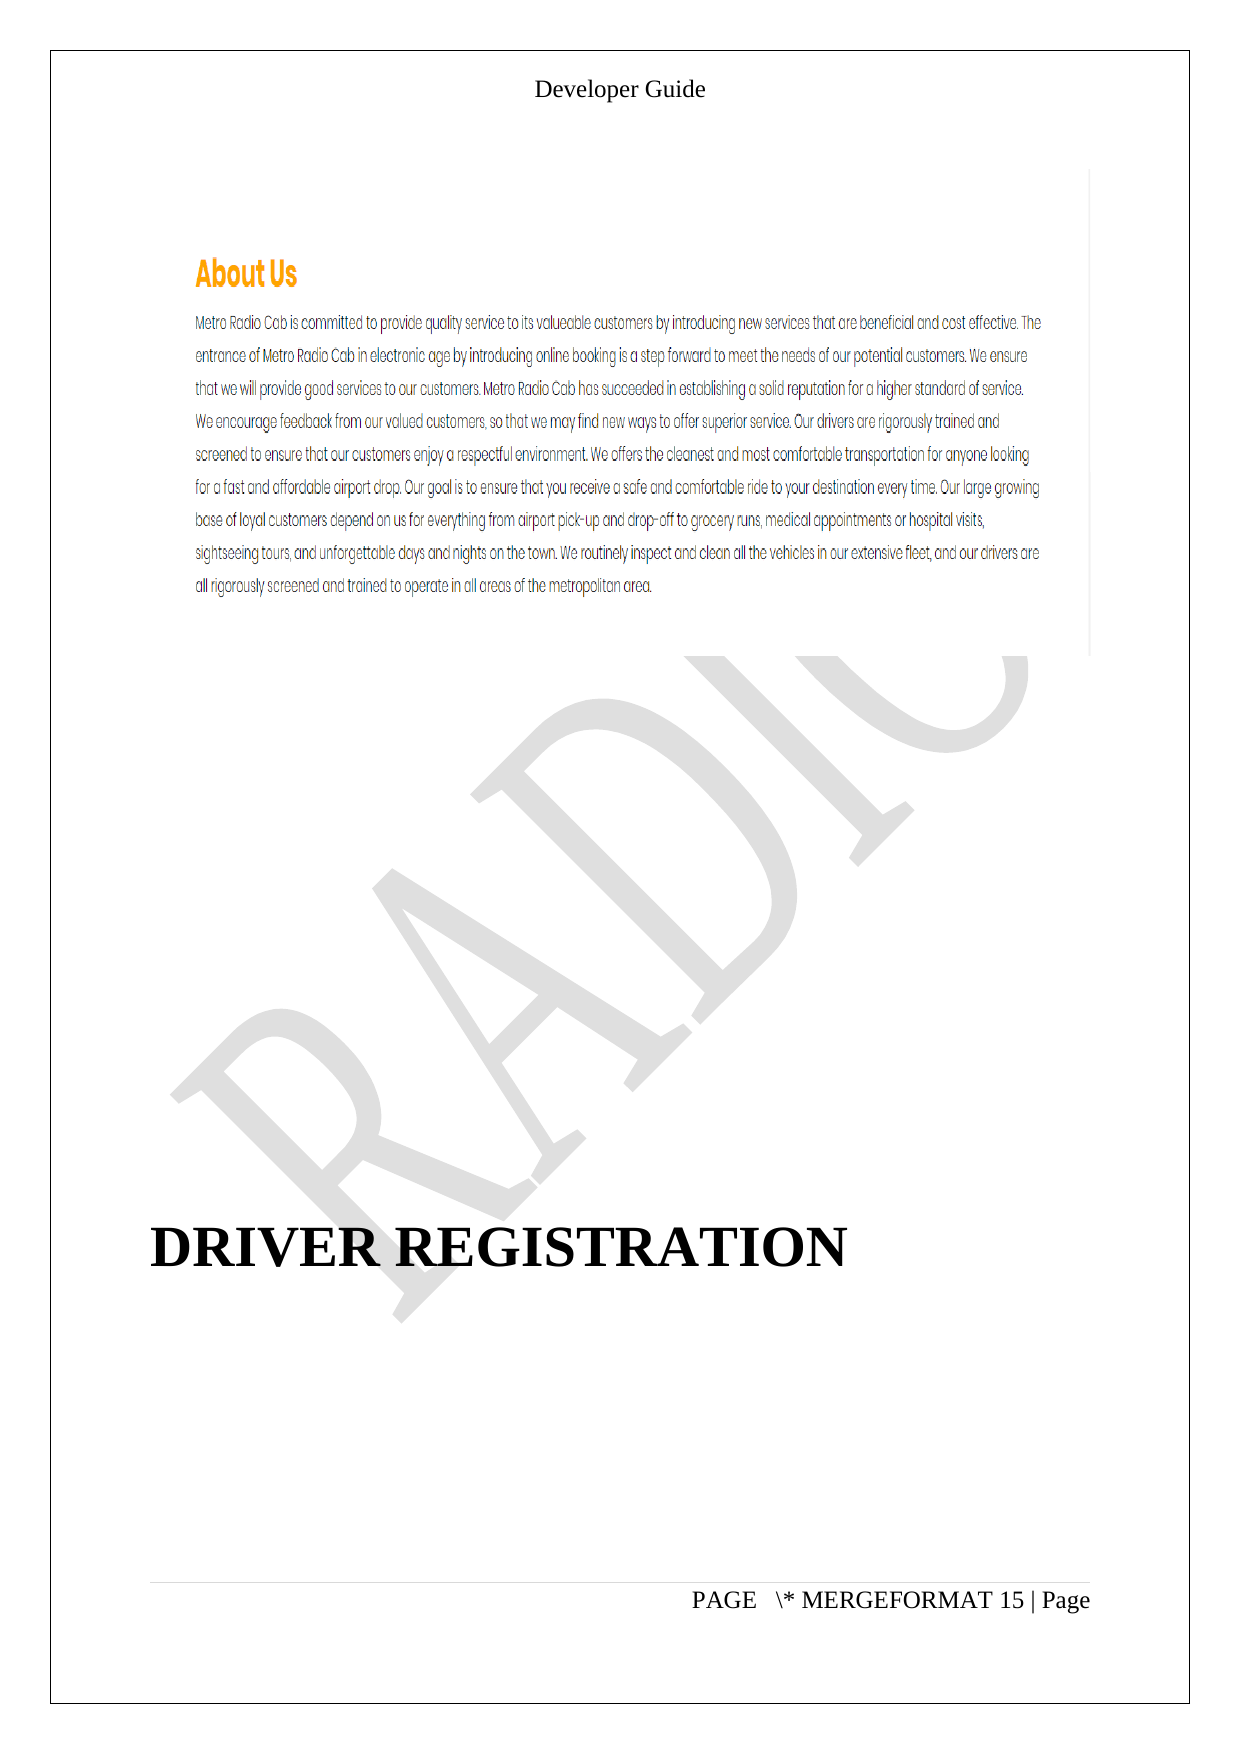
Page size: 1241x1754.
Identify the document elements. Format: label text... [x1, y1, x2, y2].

subtitle DRIVER REGISTRATION [150, 1212, 1090, 1279]
picture [150, 169, 1091, 656]
